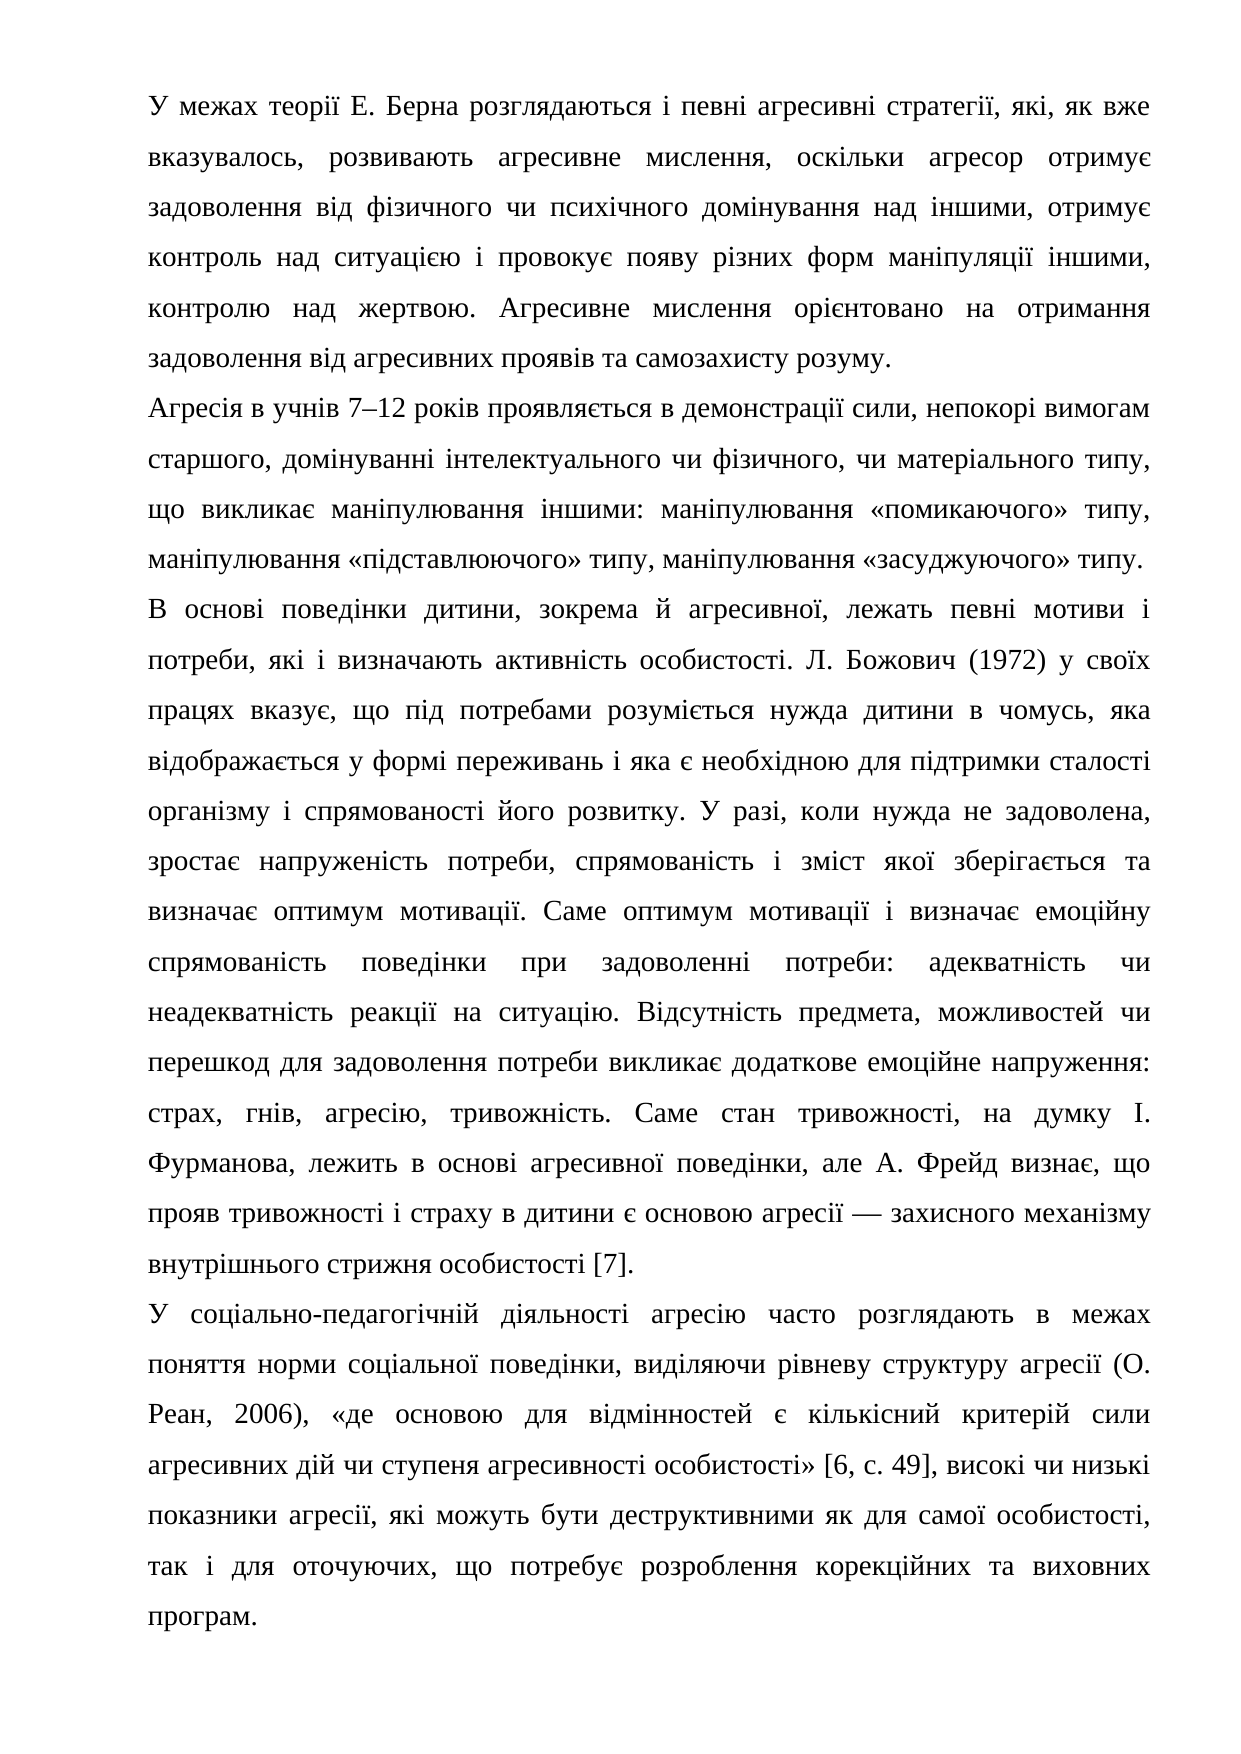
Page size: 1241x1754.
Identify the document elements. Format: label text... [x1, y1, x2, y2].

text У межах теорії Е. Берна розглядаються і певні агресивні стратегії, які, як вже вказувалось, розвивають агресивне мислення, оскільки агресор отримує задоволення від фізичного чи психічного домінування над іншими, отримує контроль над ситуацією і провокує появу різних форм маніпуляції іншими, контролю над жертвою. Агресивне мислення орієнтовано на отримання задоволення від агресивних проявів та самозахисту розуму. [148, 88, 1152, 374]
text В основі поведінки дитини, зокрема й агресивної, лежать певні мотиви і потреби, які і визначають активність особистості. Л. Божович (1972) у своїх працях вказує, що під потребами розуміється нужда дитини в чомусь, яка відображається у формі переживань і яка є необхідною для підтримки сталості організму і спрямованості його розвитку. У разі, коли нужда не задоволена, зростає напруженість потреби, спрямованість і зміст якої зберігається та визначає оптимум мотивації. Саме оптимум мотивації і визначає емоційну спрямованість поведінки при задоволенні потреби: адекватність чи неадекватність реакції на ситуацію. Відсутність предмета, можливостей чи перешкод для задоволення потреби викликає додаткове емоційне напруження: страх, гнів, агресію, тривожність. Саме стан тривожності, на думку І. Фурманова, лежить в основі агресивної поведінки, але А. Фрейд визнає, що прояв тривожності і страху в дитини є основою агресії — захисного механізму внутрішнього стрижня особистості [7]. [148, 592, 1152, 1279]
text У соціально-педагогічній діяльності агресію часто розглядають в межах поняття норми соціальної поведінки, виділяючи рівневу структуру агресії (О. Реан, 2006), «де основою для відмінностей є кількісний критерій сили агресивних дій чи ступеня агресивності особистості» [6, с. 49], високі чи низькі показники агресії, які можуть бути деструктивними як для самої особистості, так і для оточуючих, що потребує розроблення корекційних та виховних програм. [148, 1296, 1152, 1631]
text Агресія в учнів 7–12 років проявляється в демонстрації сили, непокорі вимогам старшого, домінуванні інтелектуального чи фізичного, чи матеріального типу, що викликає маніпулювання іншими: маніпулювання «помикаючого» типу, маніпулювання «підставлюючого» типу, маніпулювання «засуджуючого» типу. [148, 390, 1152, 575]
